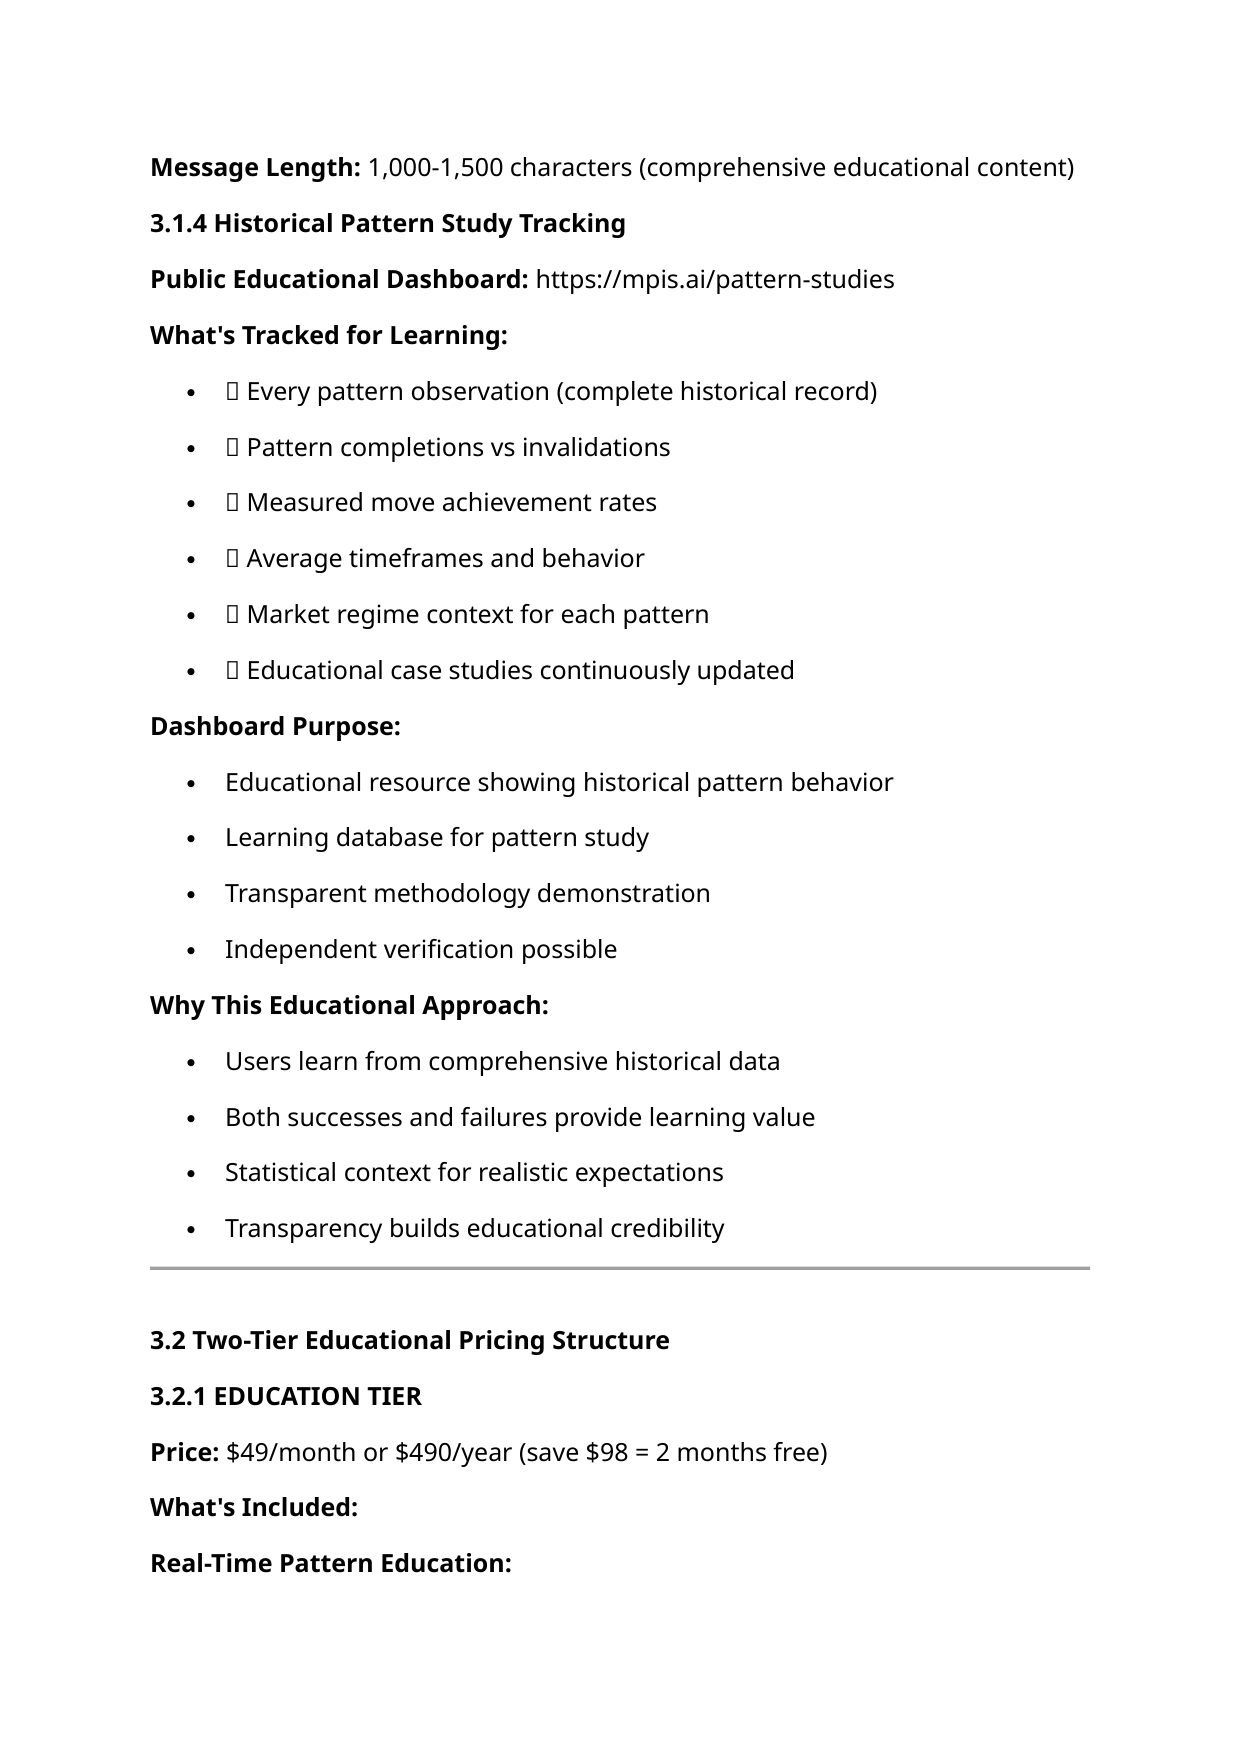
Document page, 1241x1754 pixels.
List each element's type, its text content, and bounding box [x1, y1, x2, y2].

text Public Educational Dashboard: https://mpis.ai/pattern-studies [150, 262, 1090, 296]
list Both successes and failures provide learning value [187, 1099, 1090, 1133]
list Transparency builds educational credibility [187, 1211, 1090, 1245]
list ✅ Measured move achievement rates [187, 485, 1090, 519]
text Why This Educational Approach: [150, 987, 1090, 1022]
text What's Tracked for Learning: [150, 317, 1090, 352]
text 3.2.1 EDUCATION TIER [150, 1378, 1090, 1412]
list ✅ Average timeframes and behavior [187, 541, 1090, 575]
text What's Included: [150, 1490, 1090, 1524]
list ✅ Market regime context for each pattern [187, 597, 1090, 631]
list Users learn from comprehensive historical data [187, 1043, 1090, 1077]
list Educational resource showing historical pattern behavior [187, 764, 1090, 798]
list Statistical context for realistic expectations [187, 1155, 1090, 1189]
text Message Length: 1,000-1,500 characters (comprehensive educational content) [150, 150, 1090, 184]
text Price: $49/month or $490/year (save $98 = 2 months free) [150, 1434, 1090, 1468]
list ✅ Educational case studies continuously updated [187, 652, 1090, 687]
list ✅ Pattern completions vs invalidations [187, 429, 1090, 463]
list ✅ Every pattern observation (complete historical record) [187, 373, 1090, 407]
text 3.1.4 Historical Pattern Study Tracking [150, 206, 1090, 240]
text Real-Time Pattern Education: [150, 1546, 1090, 1580]
list Transparent methodology demonstration [187, 876, 1090, 910]
text 3.2 Two-Tier Educational Pricing Structure [150, 1322, 1090, 1357]
text Dashboard Purpose: [150, 708, 1090, 742]
list Learning database for pattern study [187, 820, 1090, 854]
list Independent verification possible [187, 932, 1090, 966]
